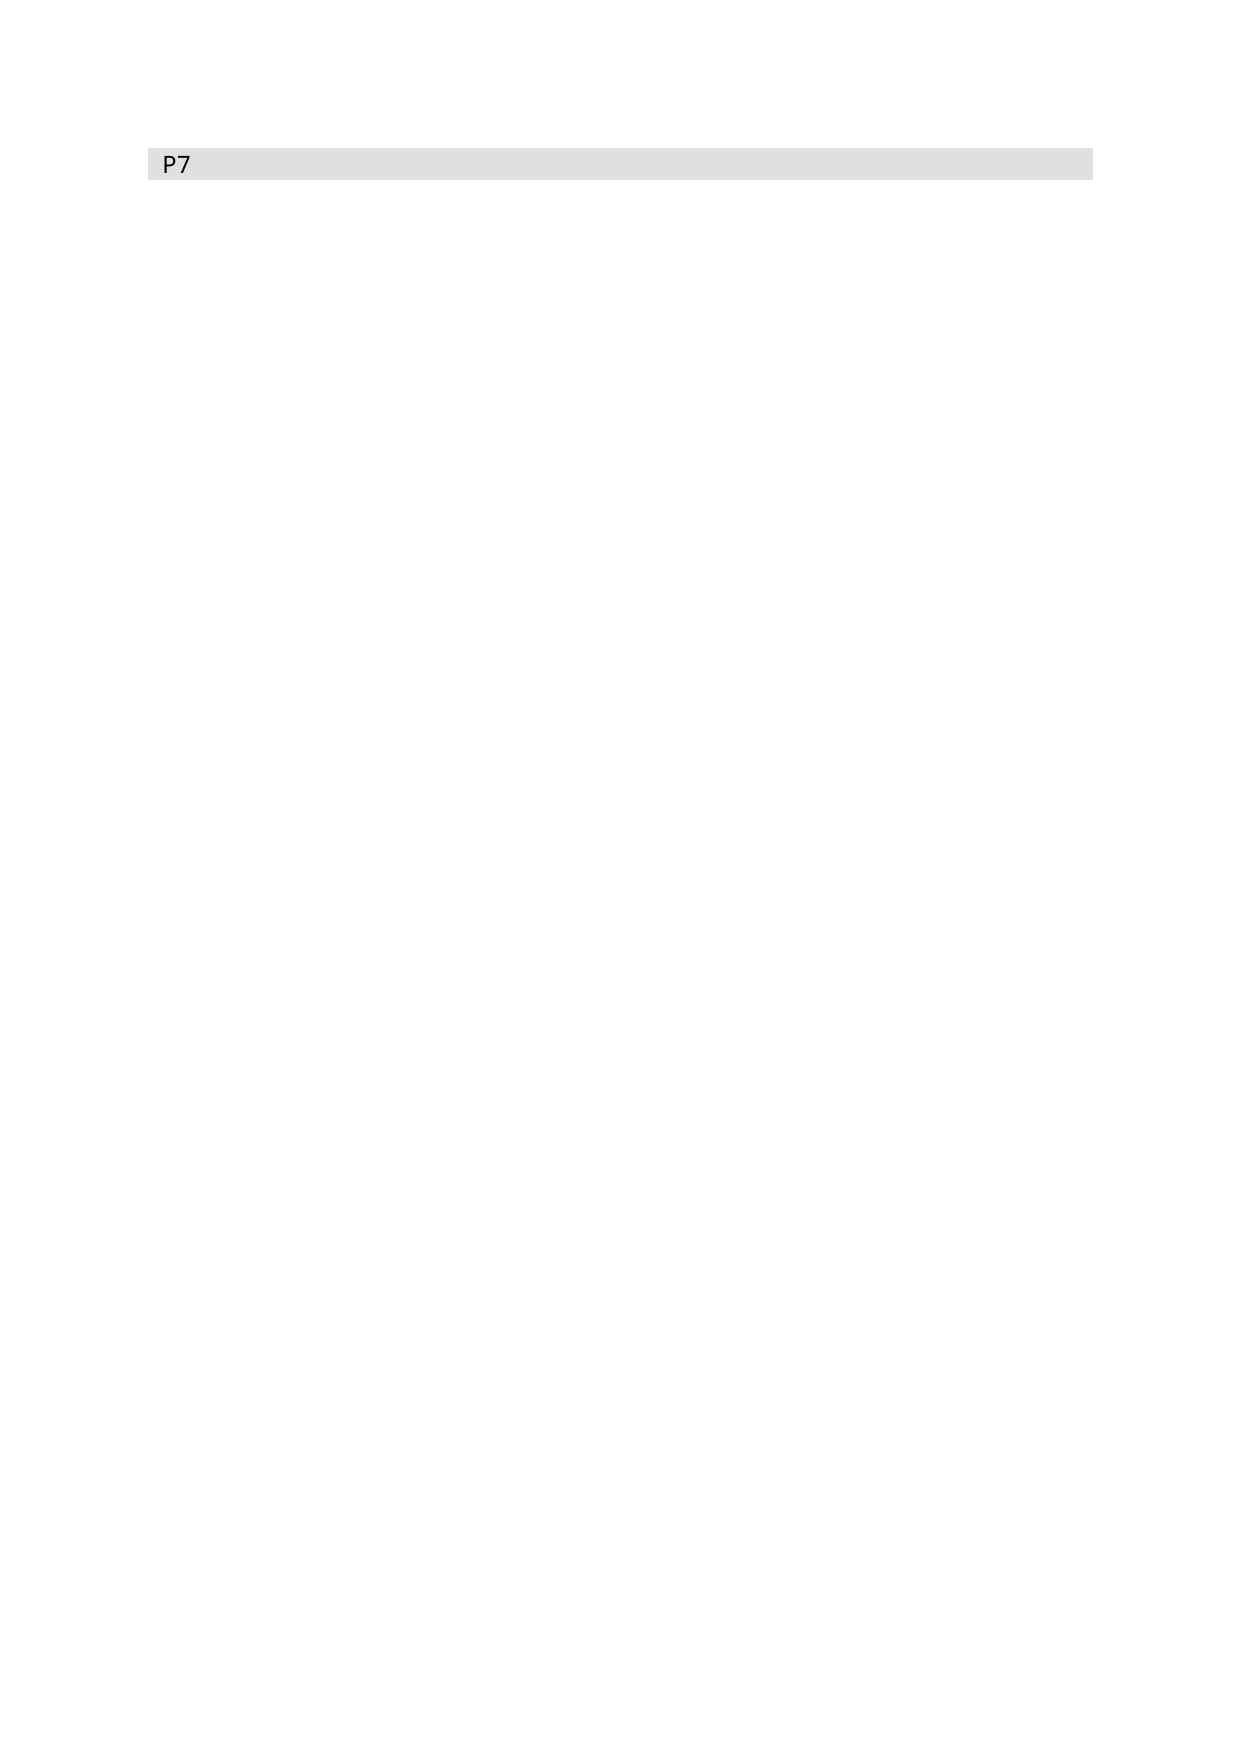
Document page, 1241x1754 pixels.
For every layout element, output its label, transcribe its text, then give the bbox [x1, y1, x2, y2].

text P7 [148, 148, 1093, 180]
